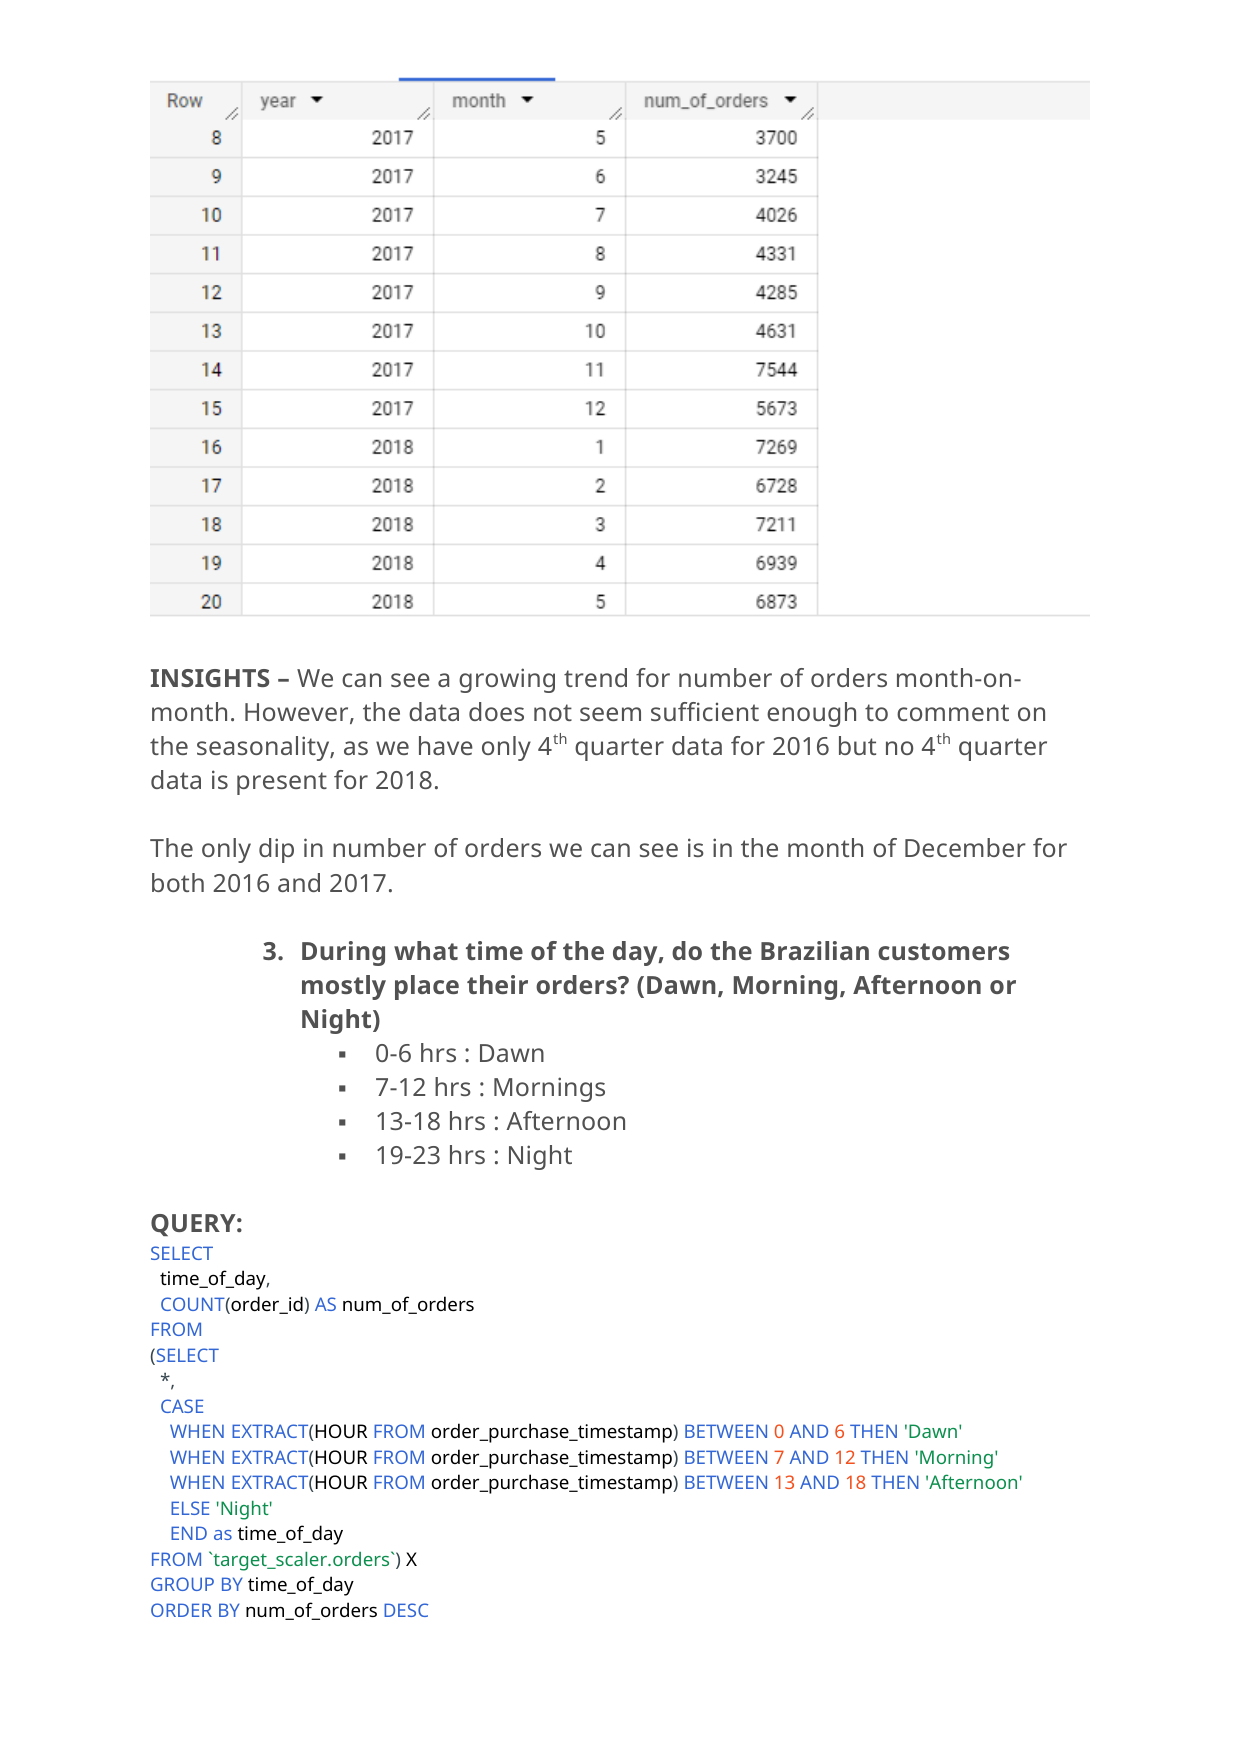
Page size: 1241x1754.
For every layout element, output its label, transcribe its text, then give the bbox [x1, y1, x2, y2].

text QUERY: [150, 1206, 1090, 1240]
list 13-18 hrs : Afternoon [337, 1104, 1090, 1138]
text GROUP BY time_of_day [150, 1572, 1090, 1597]
text FROM [150, 1316, 1090, 1342]
list 0-6 hrs : Dawn [337, 1036, 1090, 1069]
text ELSE 'Night' [150, 1495, 1090, 1521]
list During what time of the day, do the Brazilian customers mostly place their orders? (Dawn, Morning, Afternoon or Night) [262, 933, 1090, 1036]
text *, [150, 1367, 1090, 1393]
text SELECT [150, 1240, 1090, 1265]
text time_of_day, [150, 1265, 1090, 1291]
picture [150, 75, 1090, 627]
text WHEN EXTRACT(HOUR FROM order_purchase_timestamp) BETWEEN 7 AND 12 THEN 'Morning' [150, 1444, 1090, 1469]
text INSIGHTS – We can see a growing trend for number of orders month-on-month. However, the data does not seem sufficient enough to comment on the seasonality, as we have only 4th quarter data for 2016 but no 4th quarter data is present for 2018. [150, 661, 1090, 797]
text The only dip in number of orders we can see is in the month of December for both 2016 and 2017. [150, 831, 1090, 899]
text (SELECT [150, 1342, 1090, 1367]
text ORDER BY num_of_orders DESC [150, 1597, 1090, 1623]
list 19-23 hrs : Night [337, 1138, 1090, 1172]
text FROM `target_scaler.orders`) X [150, 1546, 1090, 1572]
text WHEN EXTRACT(HOUR FROM order_purchase_timestamp) BETWEEN 13 AND 18 THEN 'Afternoon' [150, 1469, 1090, 1495]
text WHEN EXTRACT(HOUR FROM order_purchase_timestamp) BETWEEN 0 AND 6 THEN 'Dawn' [150, 1418, 1090, 1444]
text CASE [150, 1393, 1090, 1418]
text COUNT(order_id) AS num_of_orders [150, 1291, 1090, 1316]
text END as time_of_day [150, 1521, 1090, 1546]
list 7-12 hrs : Mornings [337, 1069, 1090, 1104]
